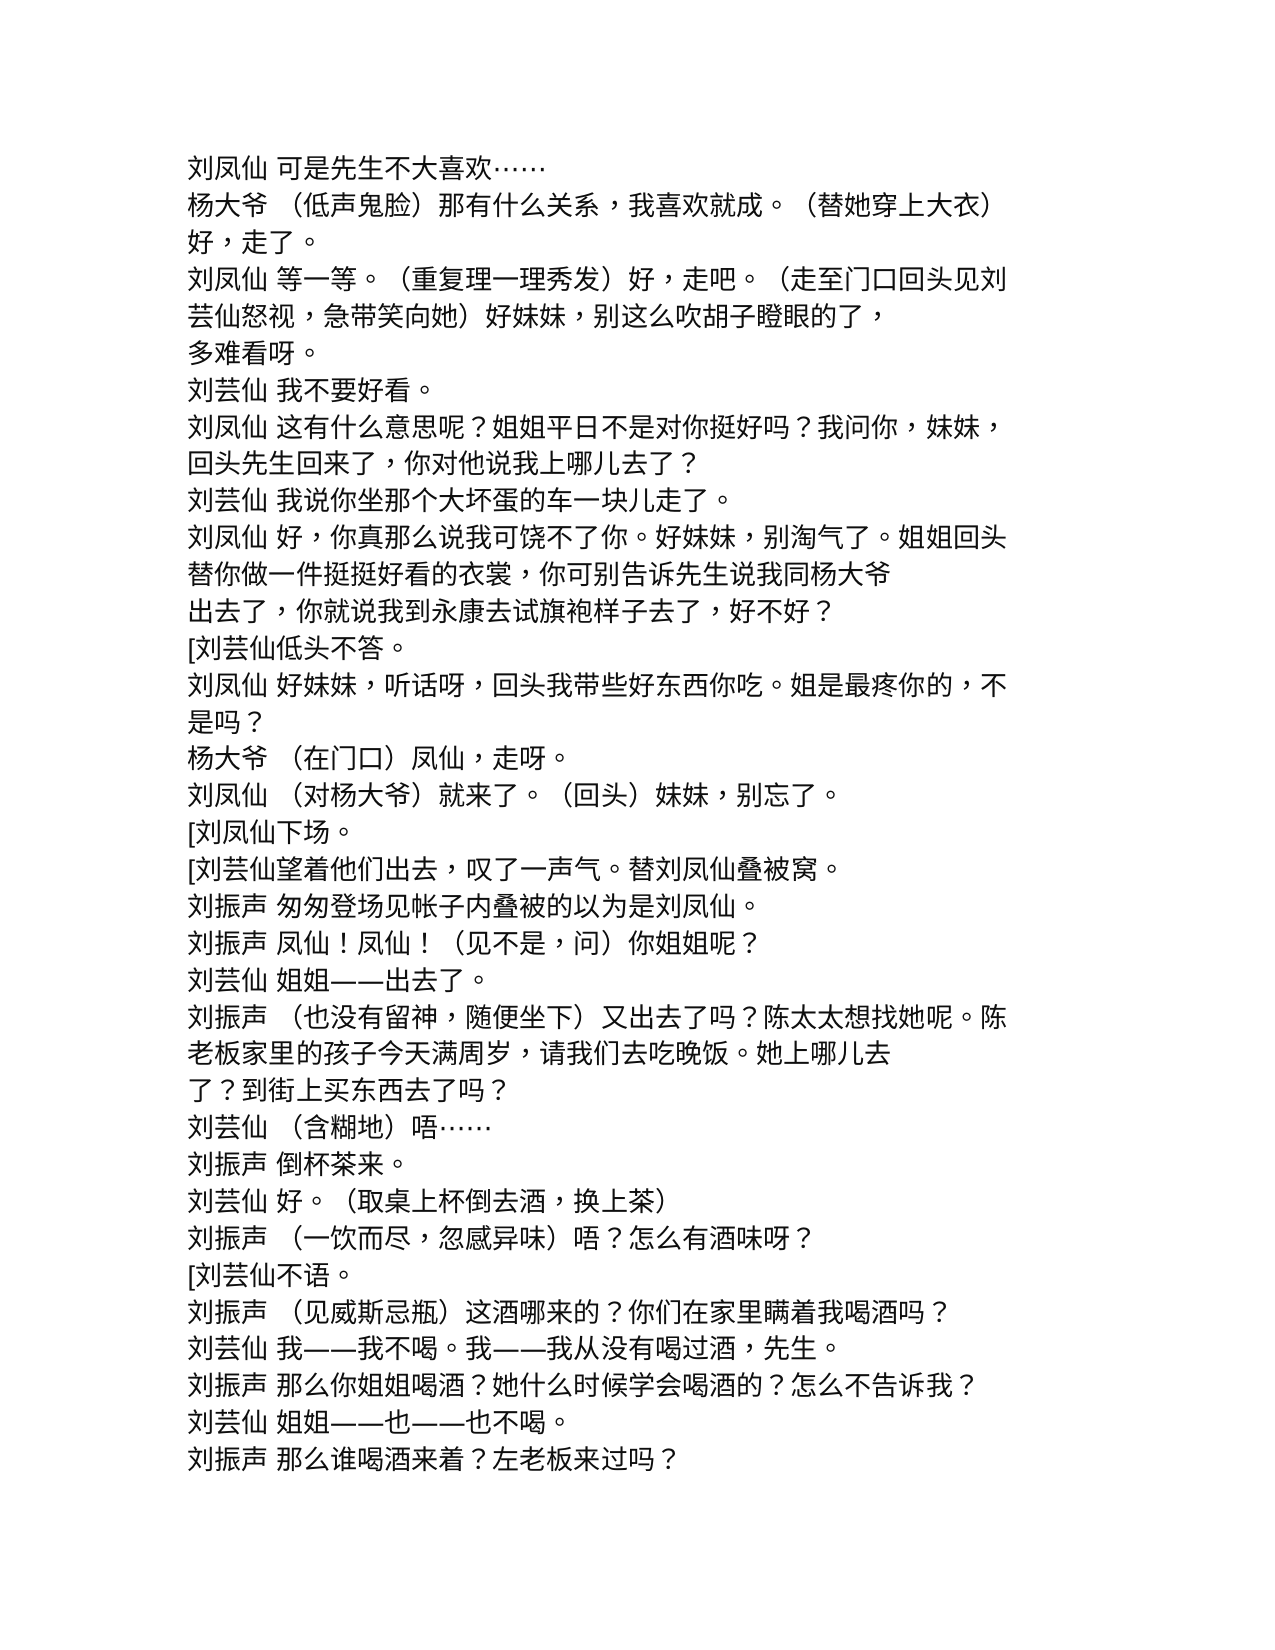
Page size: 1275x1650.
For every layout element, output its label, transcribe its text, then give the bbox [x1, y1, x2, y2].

text 了？到街上买东西去了吗？ [187, 1072, 1087, 1109]
text 回头先生回来了，你对他说我上哪儿去了？ [187, 445, 1087, 482]
text 刘芸仙 我——我不喝。我——我从没有喝过酒，先生。 [187, 1330, 1087, 1367]
text 刘芸仙 姐姐——也——也不喝。 [187, 1404, 1087, 1441]
text [刘芸仙望着他们出去，叹了一声气。替刘凤仙叠被窝。 [187, 851, 1087, 887]
text 是吗？ [187, 703, 1087, 740]
text 刘芸仙 （含糊地）唔⋯⋯ [187, 1109, 1087, 1146]
text 刘振声 （也没有留神，随便坐下）又出去了吗？陈太太想找她呢。陈 [187, 998, 1087, 1035]
text 杨大爷 （低声鬼脸）那有什么关系，我喜欢就成。（替她穿上大衣） [187, 187, 1087, 224]
text 刘振声 倒杯茶来。 [187, 1146, 1087, 1182]
text 老板家里的孩子今天满周岁，请我们去吃晚饭。她上哪儿去 [187, 1035, 1087, 1072]
text 刘芸仙 好。（取桌上杯倒去酒，换上茶） [187, 1182, 1087, 1219]
text 刘振声 那么谁喝酒来着？左老板来过吗？ [187, 1441, 1087, 1477]
text [刘凤仙下场。 [187, 814, 1087, 851]
text 刘凤仙 可是先生不大喜欢⋯⋯ [187, 150, 1087, 187]
text 刘凤仙 等一等。（重复理一理秀发）好，走吧。（走至门口回头见刘 [187, 261, 1087, 297]
text 刘振声 匆匆登场见帐子内叠被的以为是刘凤仙。 [187, 887, 1087, 924]
text 多难看呀。 [187, 334, 1087, 371]
text 刘芸仙 我说你坐那个大坏蛋的车一块儿走了。 [187, 482, 1087, 519]
text 芸仙怒视，急带笑向她）好妹妹，别这么吹胡子瞪眼的了， [187, 297, 1087, 334]
text 刘振声 （见威斯忌瓶）这酒哪来的？你们在家里瞒着我喝酒吗？ [187, 1293, 1087, 1330]
text [刘芸仙低头不答。 [187, 629, 1087, 666]
text 刘凤仙 （对杨大爷）就来了。（回头）妹妹，别忘了。 [187, 777, 1087, 814]
text 替你做一件挺挺好看的衣裳，你可别告诉先生说我同杨大爷 [187, 556, 1087, 592]
text 刘凤仙 这有什么意思呢？姐姐平日不是对你挺好吗？我问你，妹妹， [187, 408, 1087, 445]
text 刘芸仙 姐姐——出去了。 [187, 961, 1087, 998]
text 刘振声 凤仙！凤仙！（见不是，问）你姐姐呢？ [187, 924, 1087, 961]
text 刘凤仙 好，你真那么说我可饶不了你。好妹妹，别淘气了。姐姐回头 [187, 519, 1087, 556]
text 刘振声 （一饮而尽，忽感异味）唔？怎么有酒味呀？ [187, 1219, 1087, 1256]
text 刘凤仙 好妹妹，听话呀，回头我带些好东西你吃。姐是最疼你的，不 [187, 666, 1087, 703]
text [刘芸仙不语。 [187, 1256, 1087, 1293]
text 刘芸仙 我不要好看。 [187, 371, 1087, 408]
text 出去了，你就说我到永康去试旗袍样子去了，好不好？ [187, 592, 1087, 629]
text 好，走了。 [187, 224, 1087, 261]
text 刘振声 那么你姐姐喝酒？她什么时候学会喝酒的？怎么不告诉我？ [187, 1367, 1087, 1404]
text 杨大爷 （在门口）凤仙，走呀。 [187, 740, 1087, 777]
